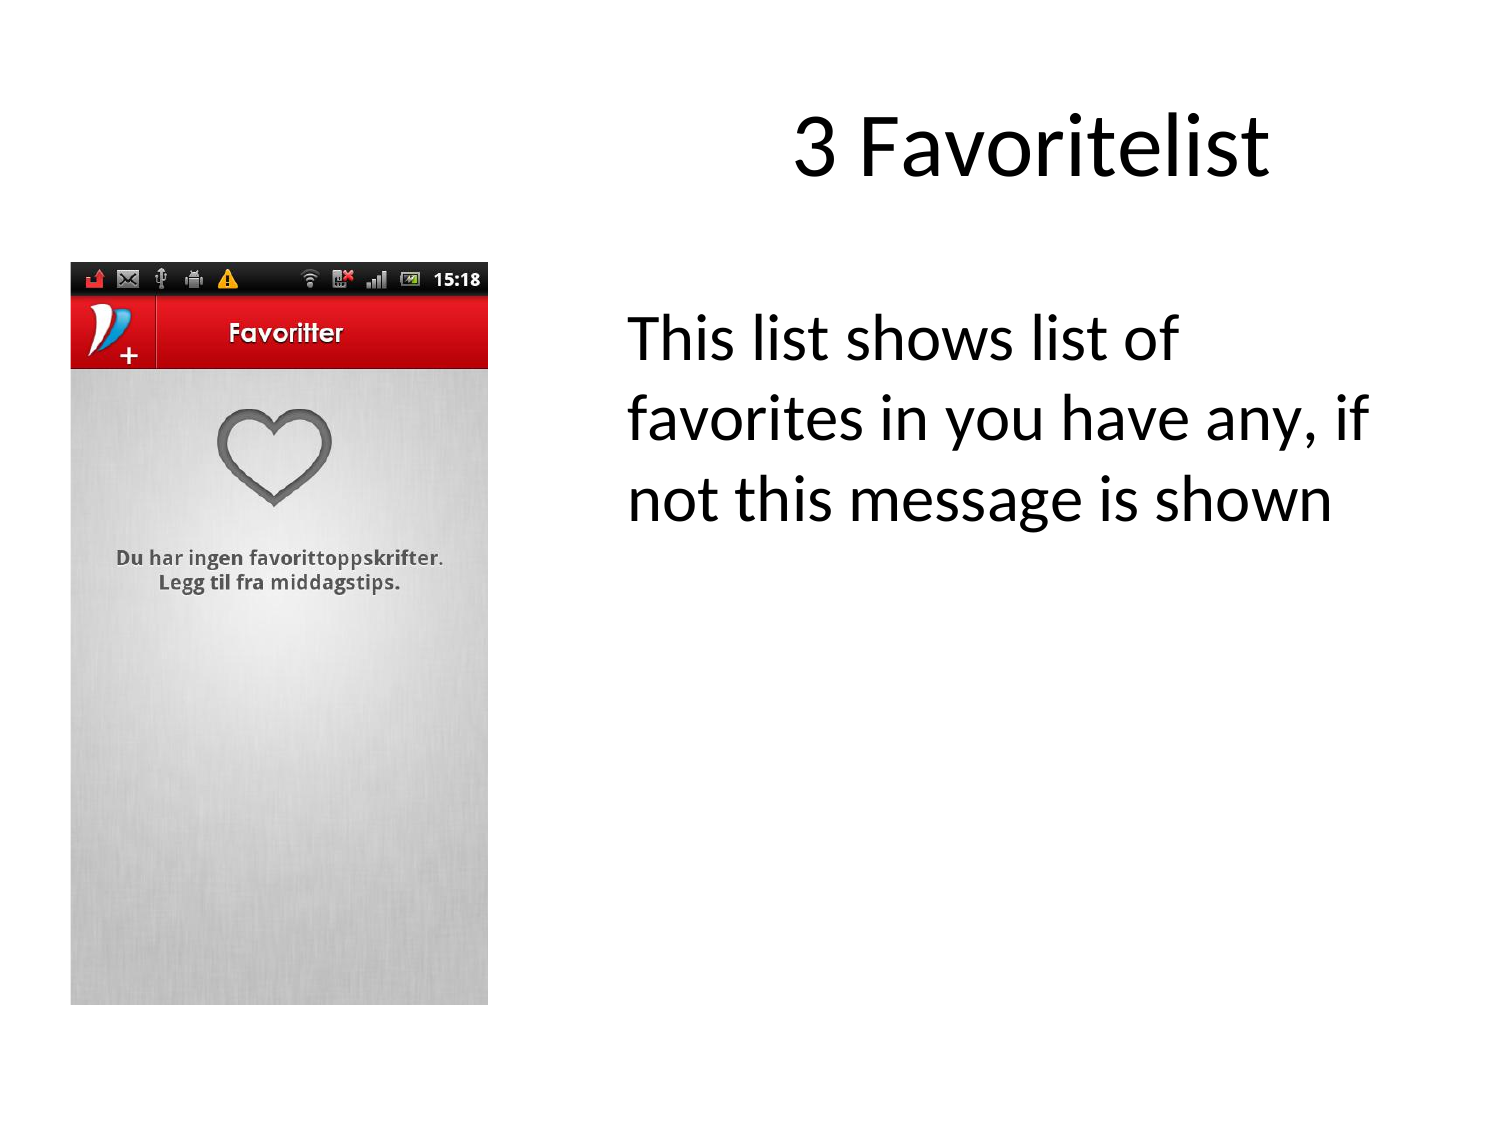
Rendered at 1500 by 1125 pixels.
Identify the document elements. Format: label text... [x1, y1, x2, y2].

text This list shows list of favorites in you have any, if not this message is shown [627, 296, 1371, 538]
text 3 Favoritelist [710, 87, 1352, 199]
picture [70, 262, 488, 1005]
